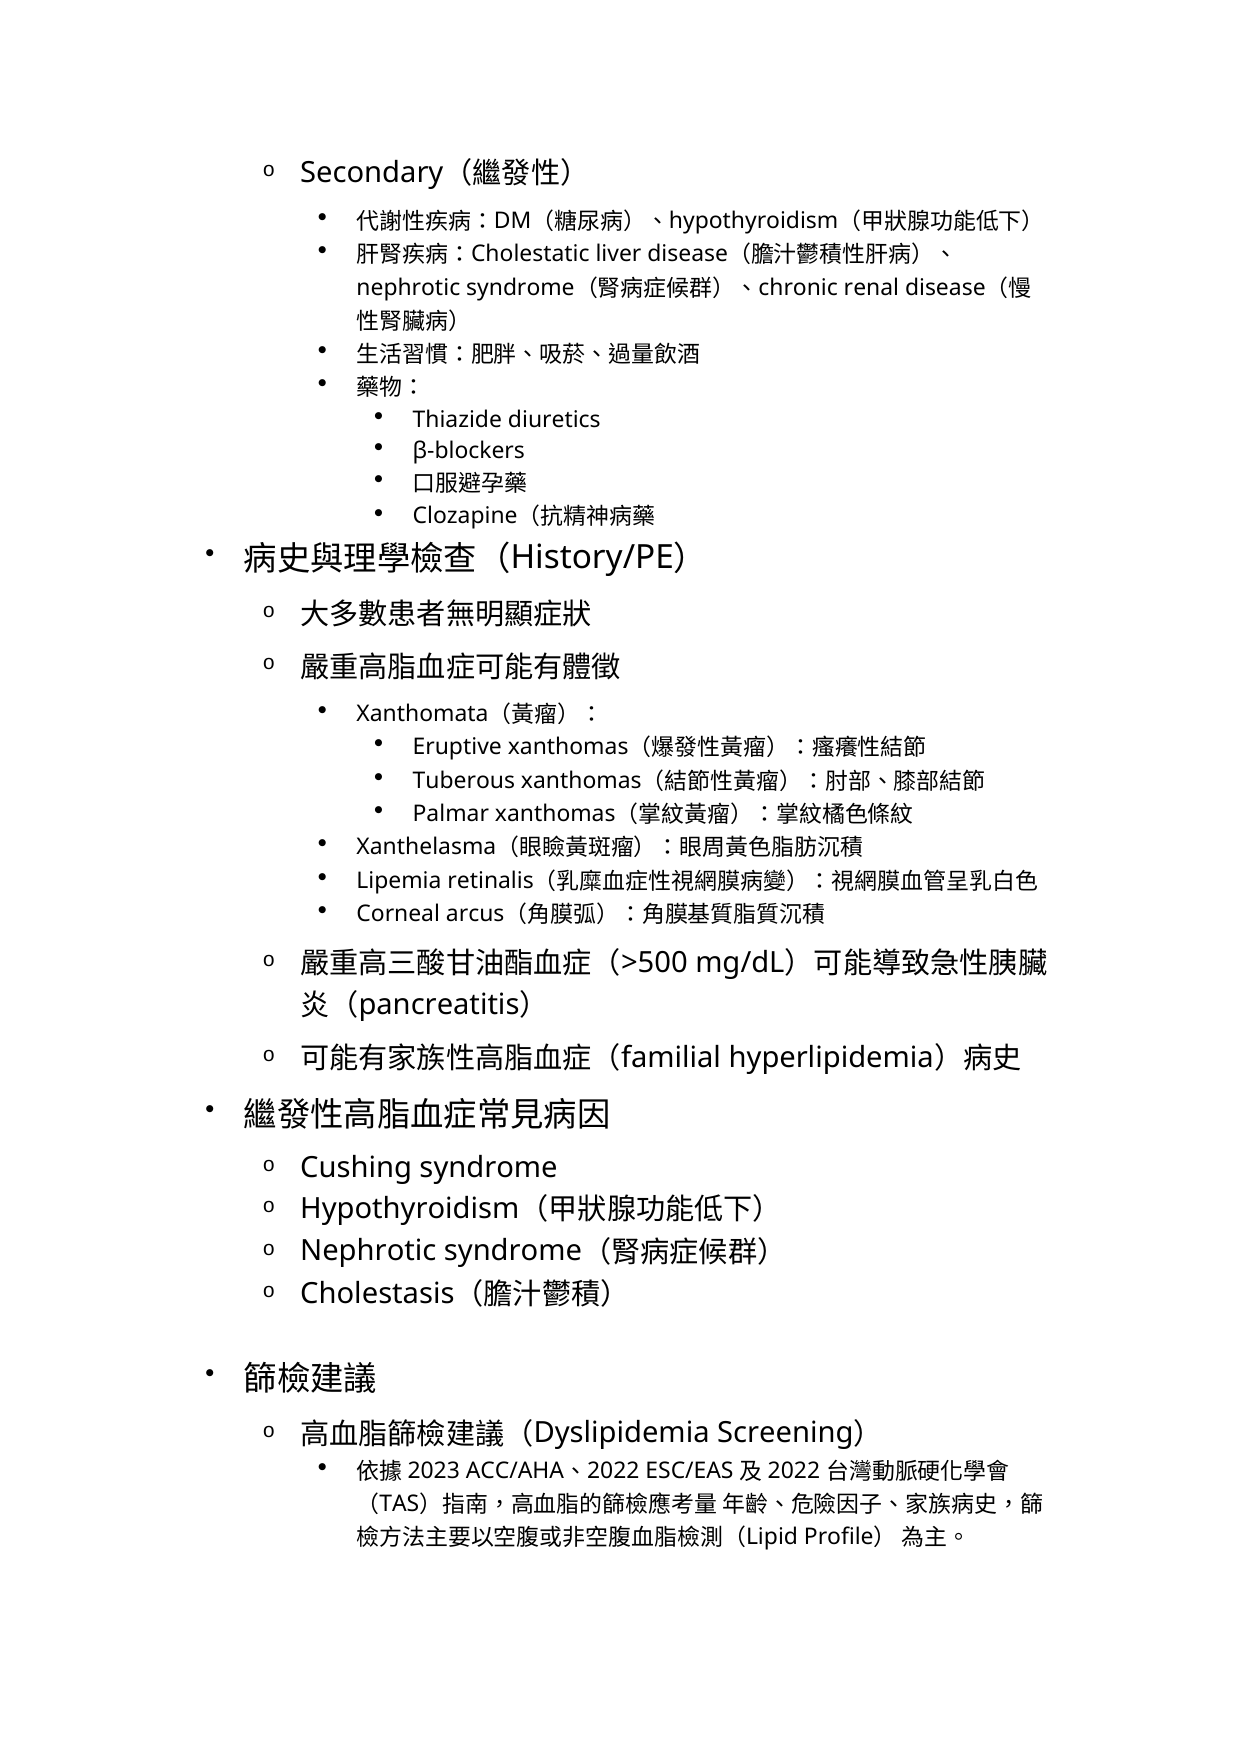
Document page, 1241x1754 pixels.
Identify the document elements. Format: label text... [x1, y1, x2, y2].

list Thiazide diuretics [375, 402, 1053, 434]
list Hypothyroidism（甲狀腺功能低下） [262, 1186, 1053, 1228]
list 代謝性疾病：DM（糖尿病）、hypothyroidism（甲狀腺功能低下） [319, 203, 1053, 236]
list Clozapine（抗精神病藥 [375, 498, 1053, 532]
list 繼發性高脂血症常見病因 [206, 1088, 1053, 1136]
list Cushing syndrome [262, 1146, 1053, 1186]
list 嚴重高脂血症可能有體徵 [262, 643, 1053, 685]
list Corneal arcus（角膜弧）：角膜基質脂質沉積 [319, 896, 1053, 929]
list 篩檢建議 [206, 1352, 1053, 1400]
list Xanthelasma（眼瞼黃斑瘤）：眼周黃色脂肪沉積 [319, 829, 1053, 862]
list 嚴重高三酸甘油酯血症（>500 mg/dL）可能導致急性胰臟炎（pancreatitis） [262, 939, 1053, 1024]
list 藥物： [319, 369, 1053, 402]
list 生活習慣：肥胖、吸菸、過量飲酒 [319, 336, 1053, 369]
list Eruptive xanthomas（爆發性黃瘤）：瘙癢性結節 [375, 729, 1053, 762]
list 可能有家族性高脂血症（familial hyperlipidemia）病史 [262, 1035, 1053, 1077]
list 病史與理學檢查（History/PE） [206, 532, 1053, 580]
list 依據 2023 ACC/AHA、2022 ESC/EAS 及 2022 台灣動脈硬化學會（TAS）指南，高血脂的篩檢應考量 年齡、危險因子、家族病史，篩檢方法主要以空腹或非空腹血脂檢測（Lipid Profile） 為主。 [319, 1453, 1053, 1553]
list Xanthomata（黃瘤）： [319, 696, 1053, 729]
list Cholestasis（膽汁鬱積） [262, 1271, 1053, 1313]
list 大多數患者無明顯症狀 [262, 590, 1053, 633]
list Nephrotic syndrome（腎病症候群） [262, 1228, 1053, 1271]
list 口服避孕藥 [375, 465, 1053, 498]
list 高血脂篩檢建議（Dyslipidemia Screening） [262, 1410, 1053, 1453]
list 肝腎疾病：Cholestatic liver disease（膽汁鬱積性肝病）、nephrotic syndrome（腎病症候群）、chronic renal disease（慢性腎臟病） [319, 236, 1053, 336]
list Lipemia retinalis（乳糜血症性視網膜病變）：視網膜血管呈乳白色 [319, 862, 1053, 896]
list Palmar xanthomas（掌紋黃瘤）：掌紋橘色條紋 [375, 796, 1053, 829]
list Tuberous xanthomas（結節性黃瘤）：肘部、膝部結節 [375, 762, 1053, 796]
list Secondary（繼發性） [262, 150, 1053, 192]
list β-blockers [375, 434, 1053, 465]
